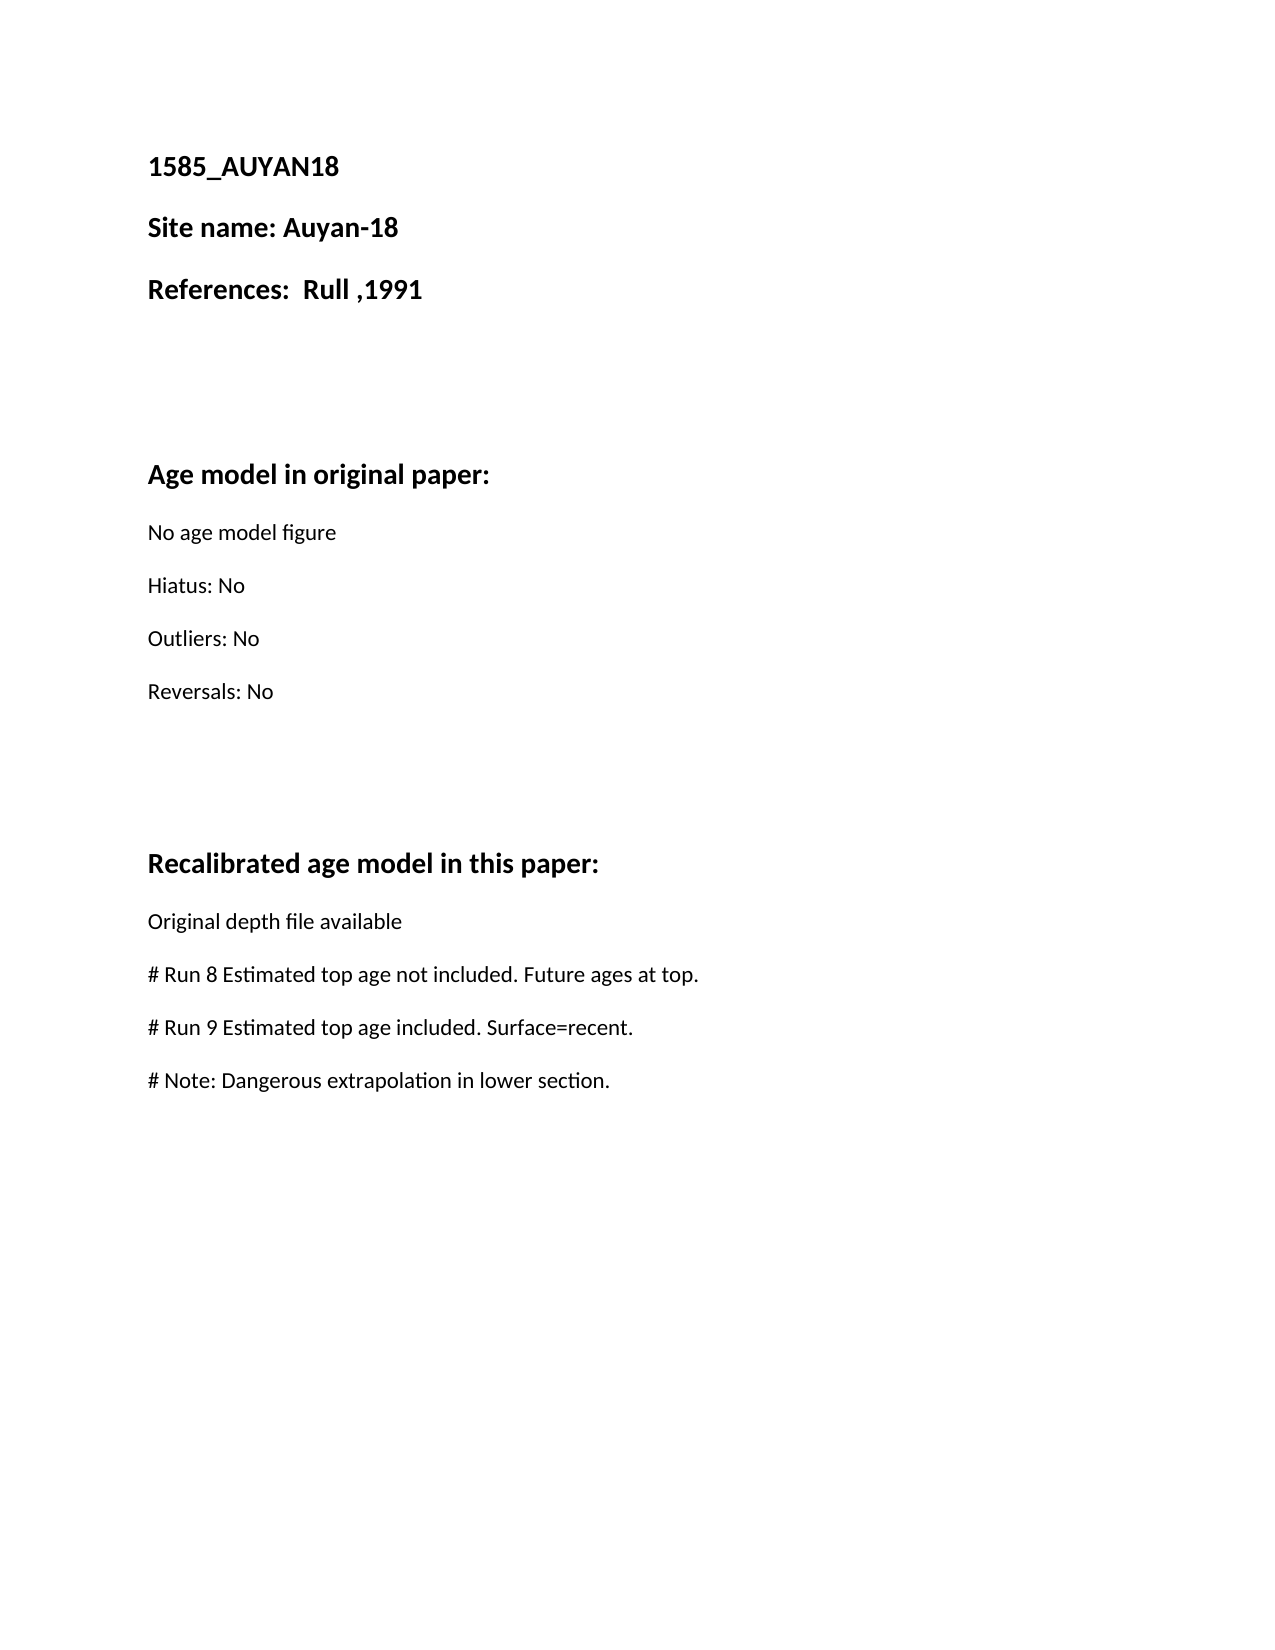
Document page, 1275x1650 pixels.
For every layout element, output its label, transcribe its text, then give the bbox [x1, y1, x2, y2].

text Age model in original paper: [148, 456, 1127, 492]
text Recalibrated age model in this paper: [148, 845, 1127, 881]
text Reversals: No [148, 677, 1127, 705]
text # Note: Dangerous extrapolation in lower section. [148, 1066, 1127, 1094]
text No age model figure [148, 518, 1127, 546]
text Hiatus: No [148, 571, 1127, 599]
text Original depth file available [148, 907, 1127, 935]
text # Run 8 Estimated top age not included. Future ages at top. [148, 960, 1127, 988]
text 1585_AUYAN18 [148, 148, 1127, 183]
text References: Rull ,1991 [148, 271, 1127, 307]
text Site name: Auyan-18 [148, 209, 1127, 245]
text Outliers: No [148, 624, 1127, 652]
text # Run 9 Estimated top age included. Surface=recent. [148, 1013, 1127, 1041]
